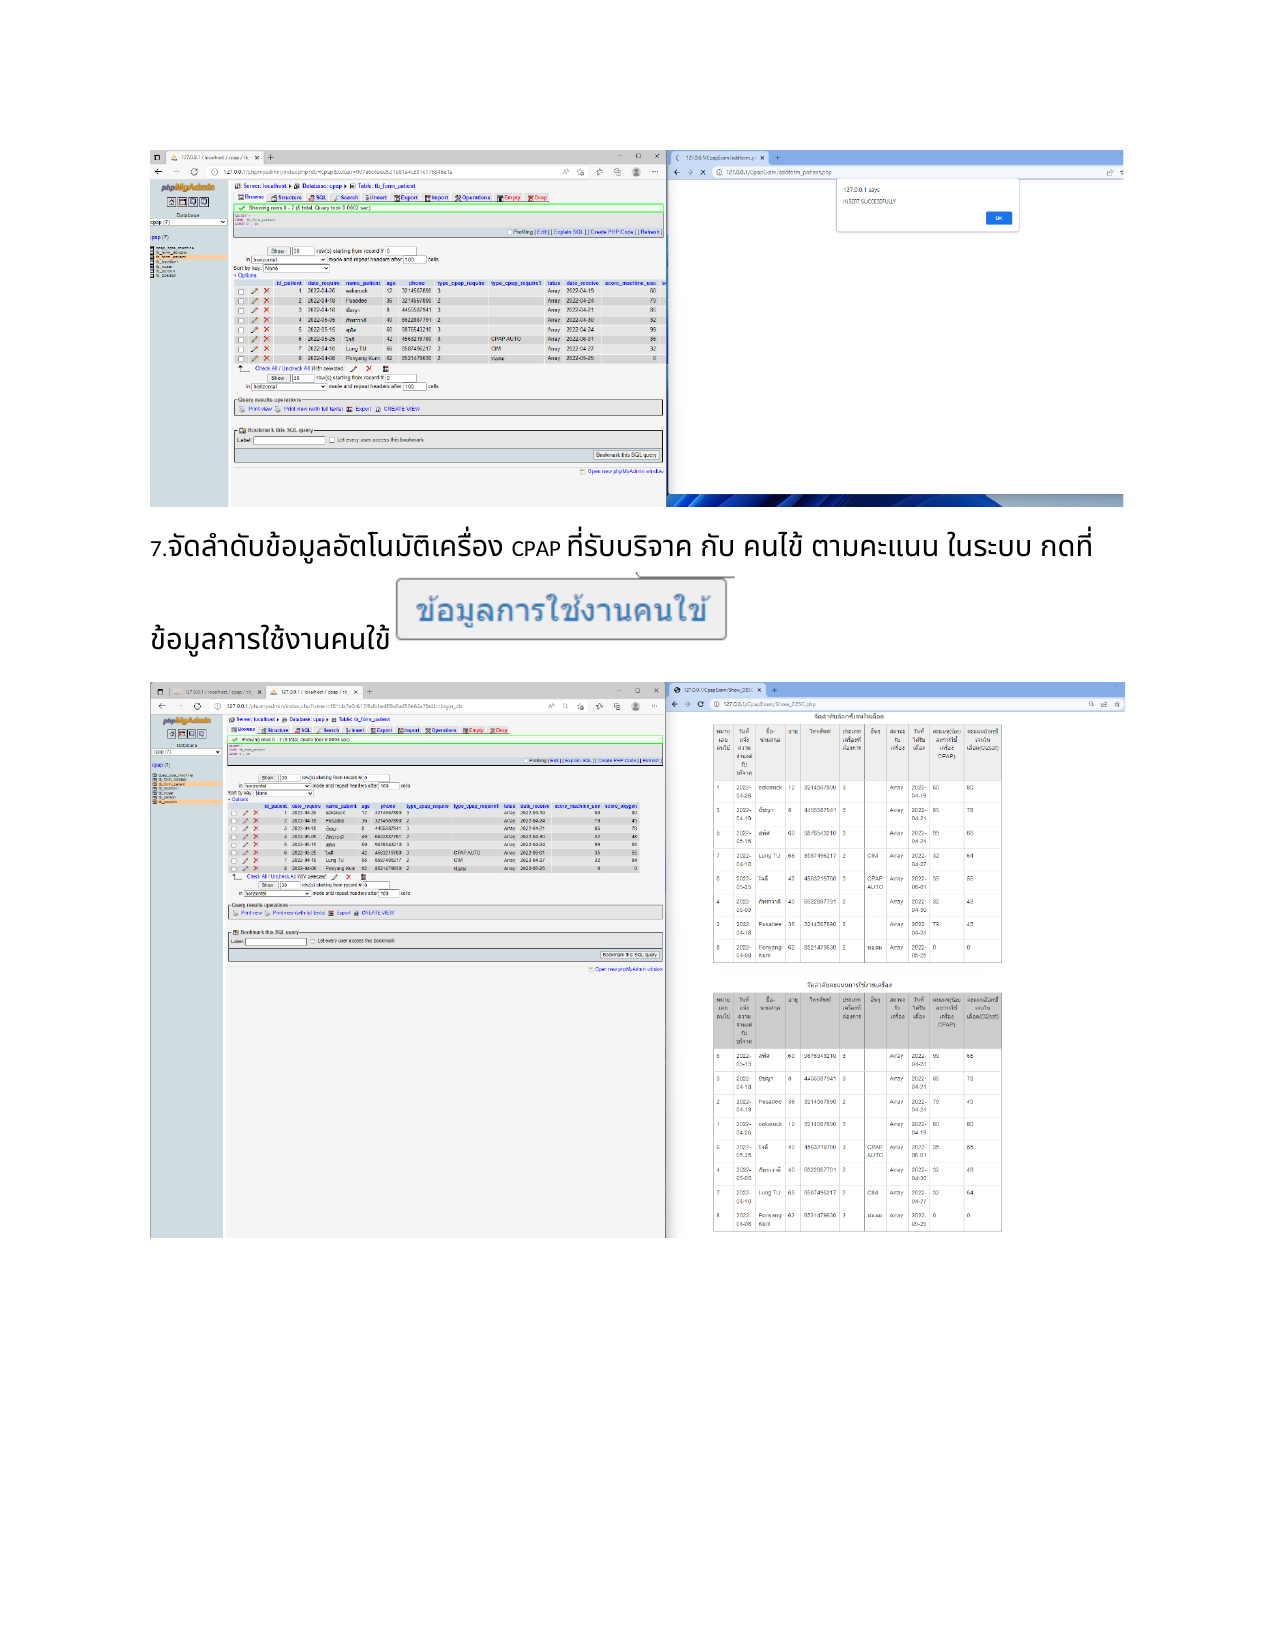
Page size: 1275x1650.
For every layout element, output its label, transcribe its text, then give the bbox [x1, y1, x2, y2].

picture [391, 572, 735, 650]
picture [150, 150, 1124, 507]
text 7.จัดลำดับข้อมูลอัตโนมัติเครื่อง CPAP ที่รับบริจาค กับ คนไข้ ตามคะแนน ในระบบ กดที่ ข้อมูลการใช้งานคนใข้ [150, 525, 1125, 662]
picture [150, 682, 1125, 1238]
